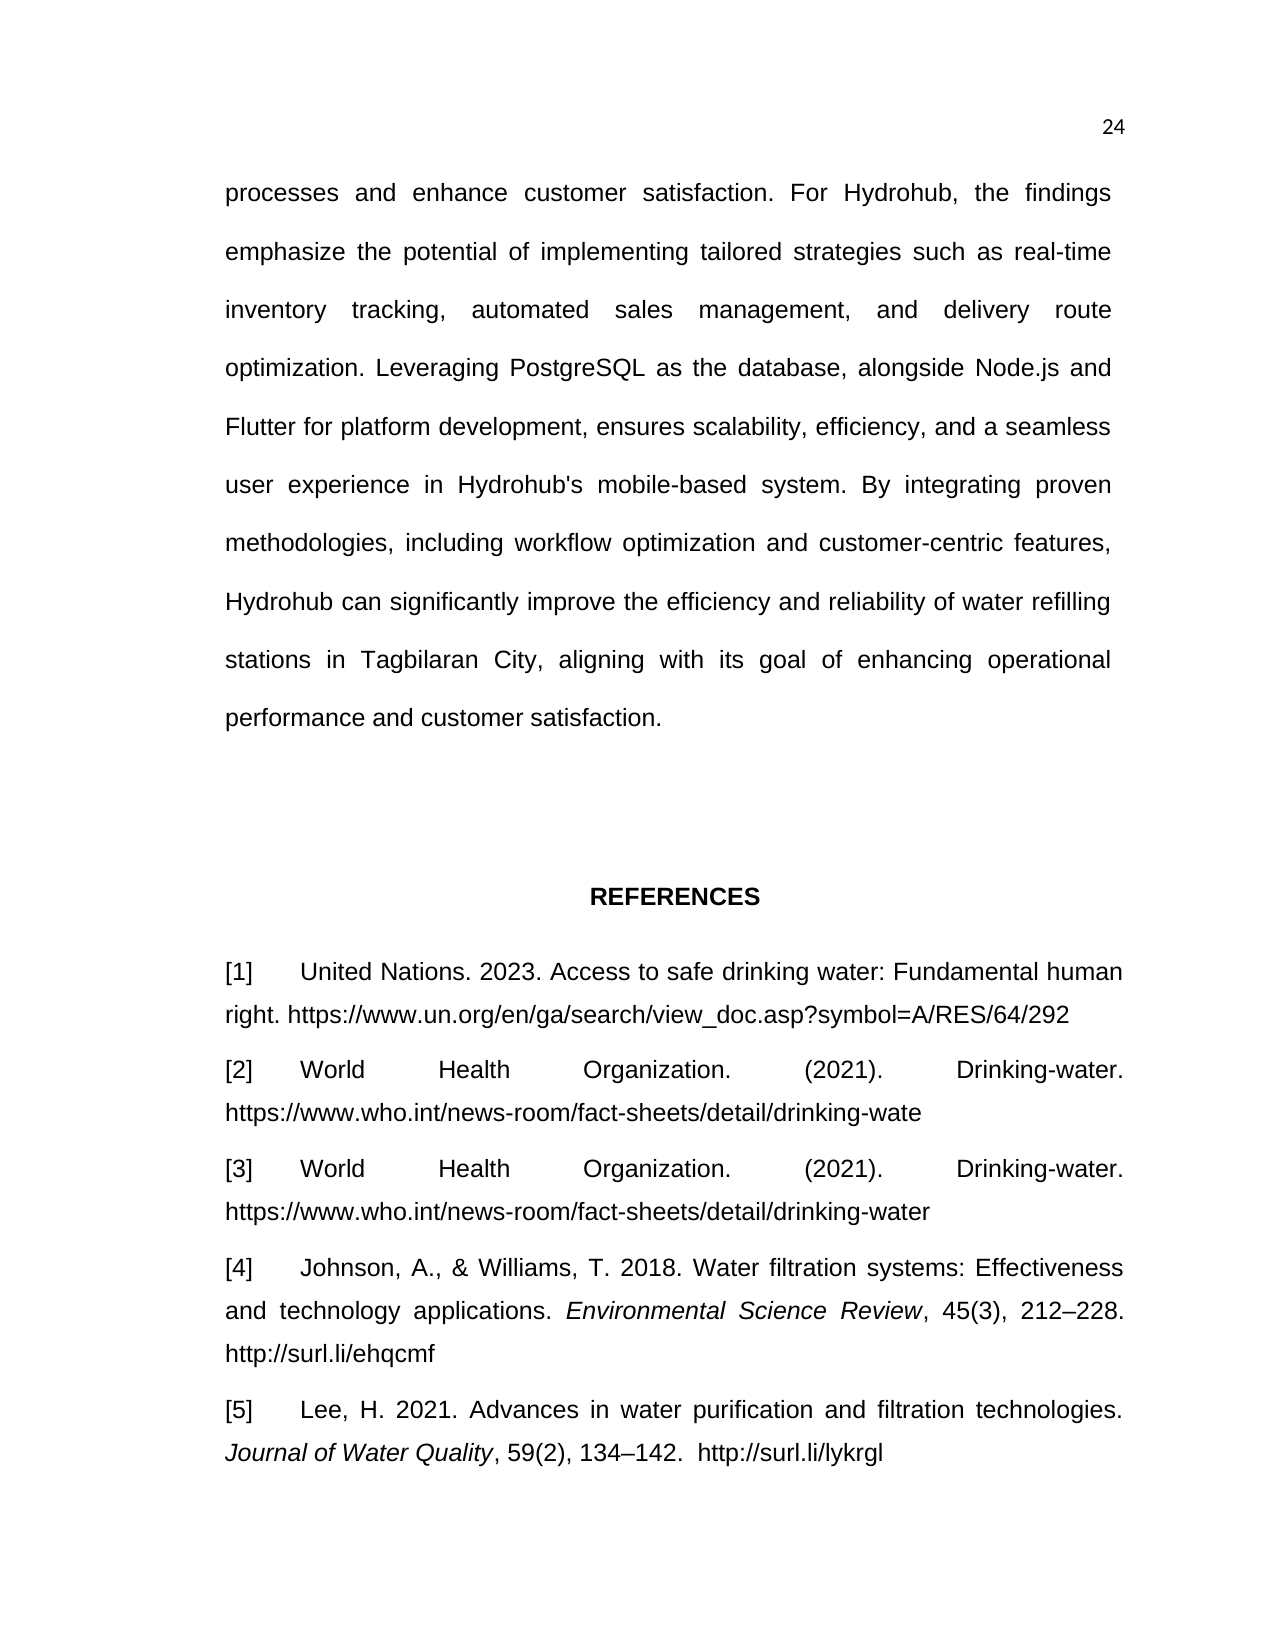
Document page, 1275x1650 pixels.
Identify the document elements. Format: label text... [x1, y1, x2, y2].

text [2] World Health Organization. (2021). Drinking-water. https://www.who.int/news-room/fact-sheets/detail/drinking-wate [225, 1055, 1125, 1127]
text [1] United Nations. 2023. Access to safe drinking water: Fundamental human right. https://www.un.org/en/ga/search/view_doc.asp?symbol=A/RES/64/292 [225, 956, 1125, 1028]
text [225, 178, 1113, 732]
text [3] World Health Organization. (2021). Drinking-water. https://www.who.int/news-room/fact-sheets/detail/drinking-water [225, 1154, 1125, 1226]
text [5] Lee, H. 2021. Advances in water purification and filtration technologies. Journal of Water Quality, 59(2), 134–142. http://surl.li/lykrgl [225, 1394, 1125, 1466]
text [4] Johnson, A., & Williams, T. 2018. Water filtration systems: Effectiveness and technology applications. Environmental Science Review, 45(3), 212–228. http://surl.li/ehqcmf [225, 1253, 1125, 1368]
subtitle REFERENCES [225, 882, 1125, 911]
